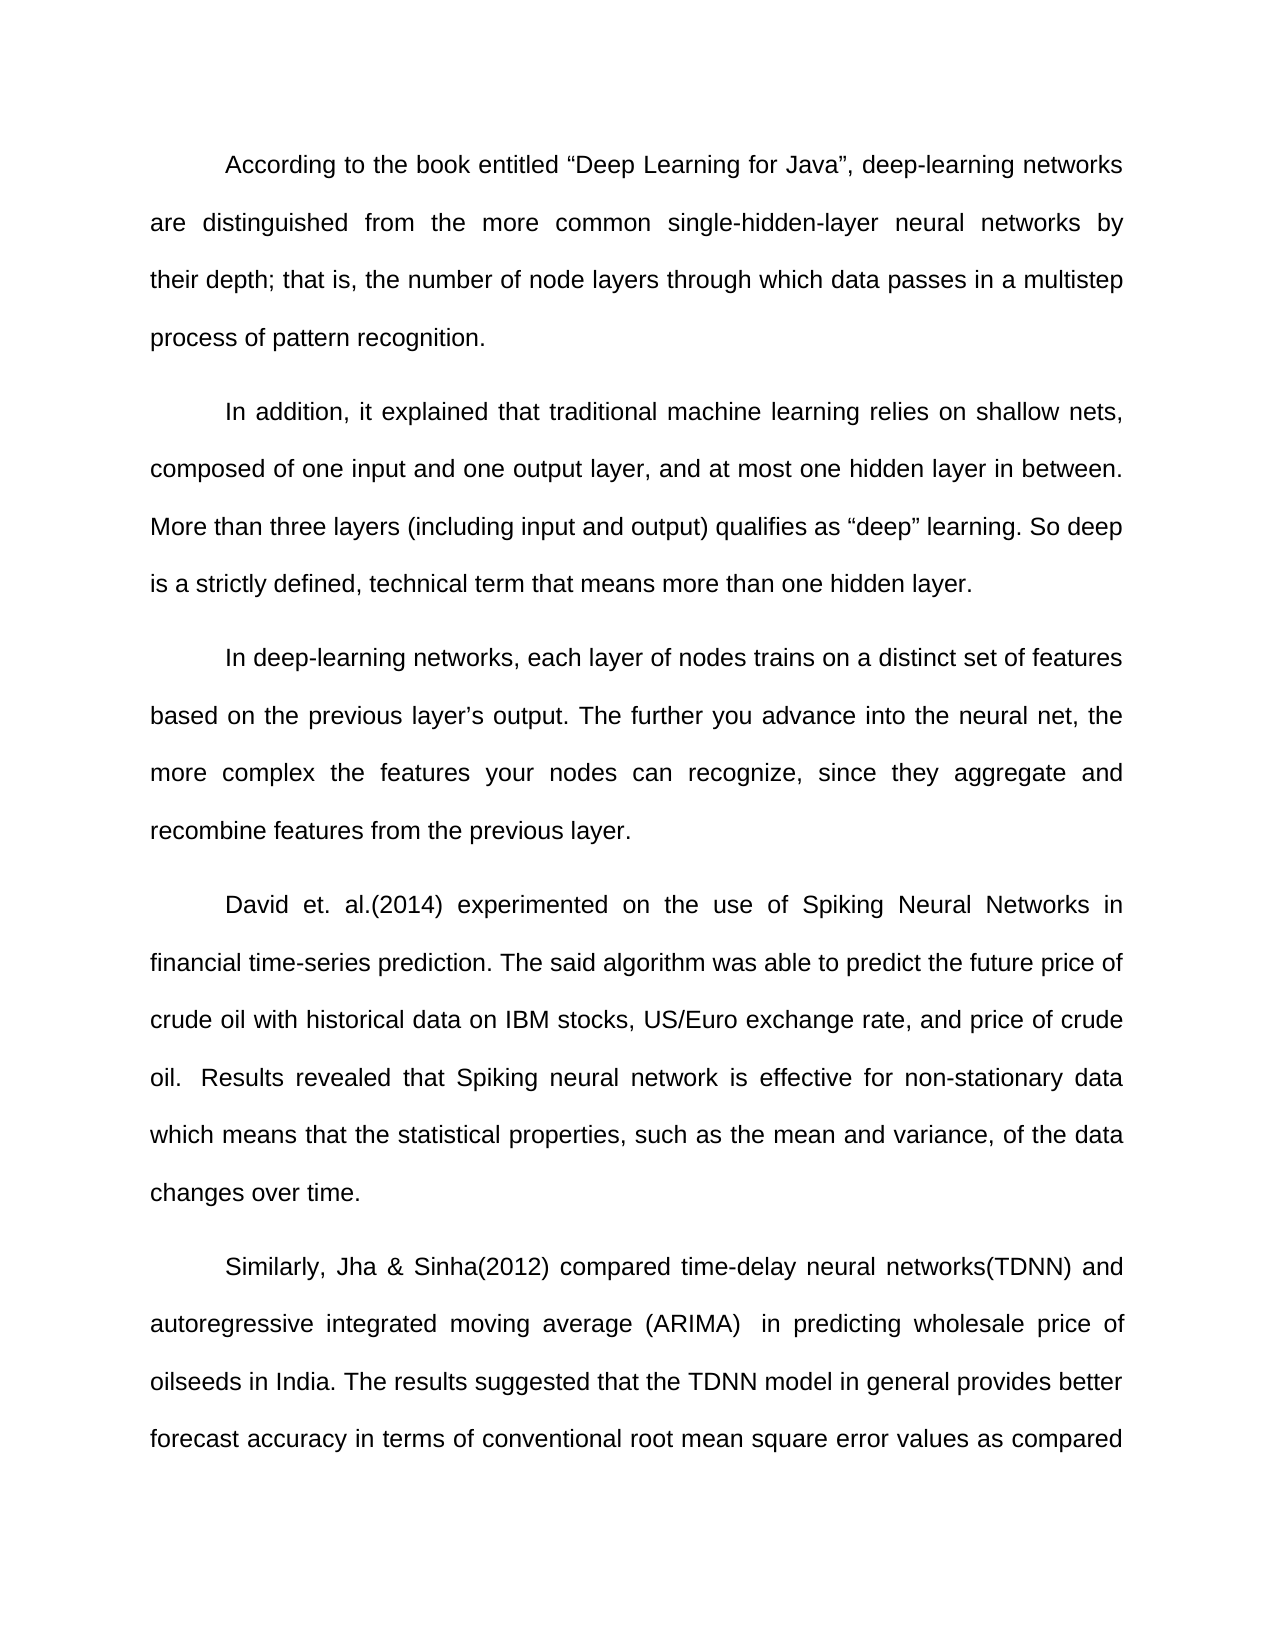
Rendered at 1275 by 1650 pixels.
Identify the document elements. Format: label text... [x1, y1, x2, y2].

text In deep-learning networks, each layer of nodes trains on a distinct set of features based on the previous layer’s output. The further you advance into the neural net, the more complex the features your nodes can recognize, since they aggregate and recombine features from the previous layer. [150, 643, 1125, 844]
text David et. al.(2014) experimented on the use of Spiking Neural Networks in financial time-series prediction. The said algorithm was able to predict the future price of crude oil with historical data on IBM stocks, US/Euro exchange rate, and price of crude oil. Results revealed that Spiking neural network is effective for non-stationary data which means that the statistical properties, such as the mean and variance, of the data changes over time. [150, 890, 1125, 1206]
text According to the book entitled “Deep Learning for Java”, deep-learning networks are distinguished from the more common single-hidden-layer neural networks by their depth; that is, the number of node layers through which data passes in a multistep process of pattern recognition. [150, 150, 1125, 351]
text In addition, it explained that traditional machine learning relies on shallow nets, composed of one input and one output layer, and at most one hidden layer in between. More than three layers (including input and output) qualifies as “deep” learning. So deep is a strictly defined, technical term that means more than one hidden layer. [150, 397, 1125, 598]
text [150, 1252, 1125, 1453]
